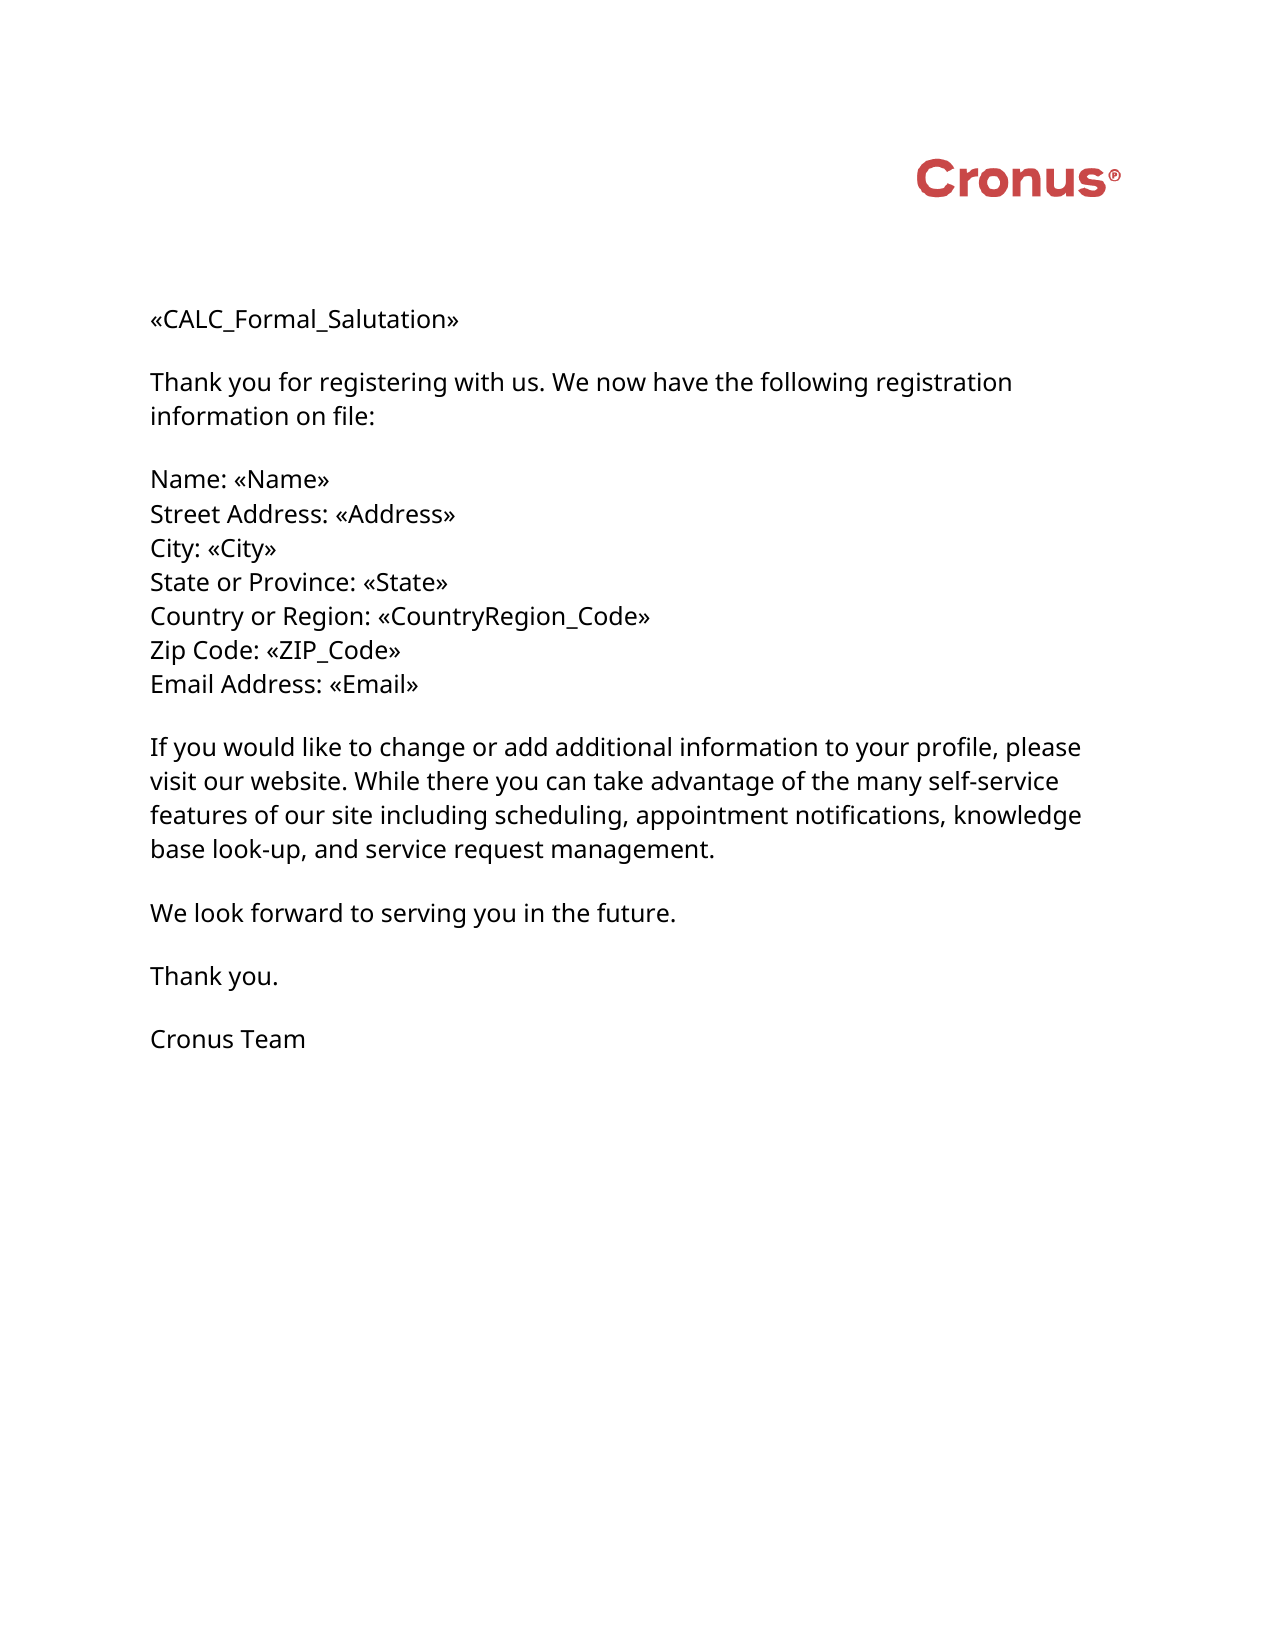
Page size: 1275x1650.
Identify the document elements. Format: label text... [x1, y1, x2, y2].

text «CALC_Formal_Salutation» [150, 302, 1125, 336]
text If you would like to change or add additional information to your profile, please visit our website. While there you can take advantage of the many self-service features of our site including scheduling, appointment notifications, knowledge base look-up, and service request management. [150, 730, 1125, 866]
text Cronus Team [150, 1022, 1125, 1056]
text Name: «Name» Street Address: «Address» City: «City» State or Province: «State» Country or Region: «CountryRegion_Code» Zip Code: «ZIP_Code» Email Address: «Email» [150, 462, 1125, 701]
text Thank you. [150, 958, 1125, 992]
text We look forward to serving you in the future. [150, 895, 1125, 929]
text Thank you for registering with us. We now have the following registration information on file: [150, 365, 1125, 433]
picture [910, 150, 1125, 205]
